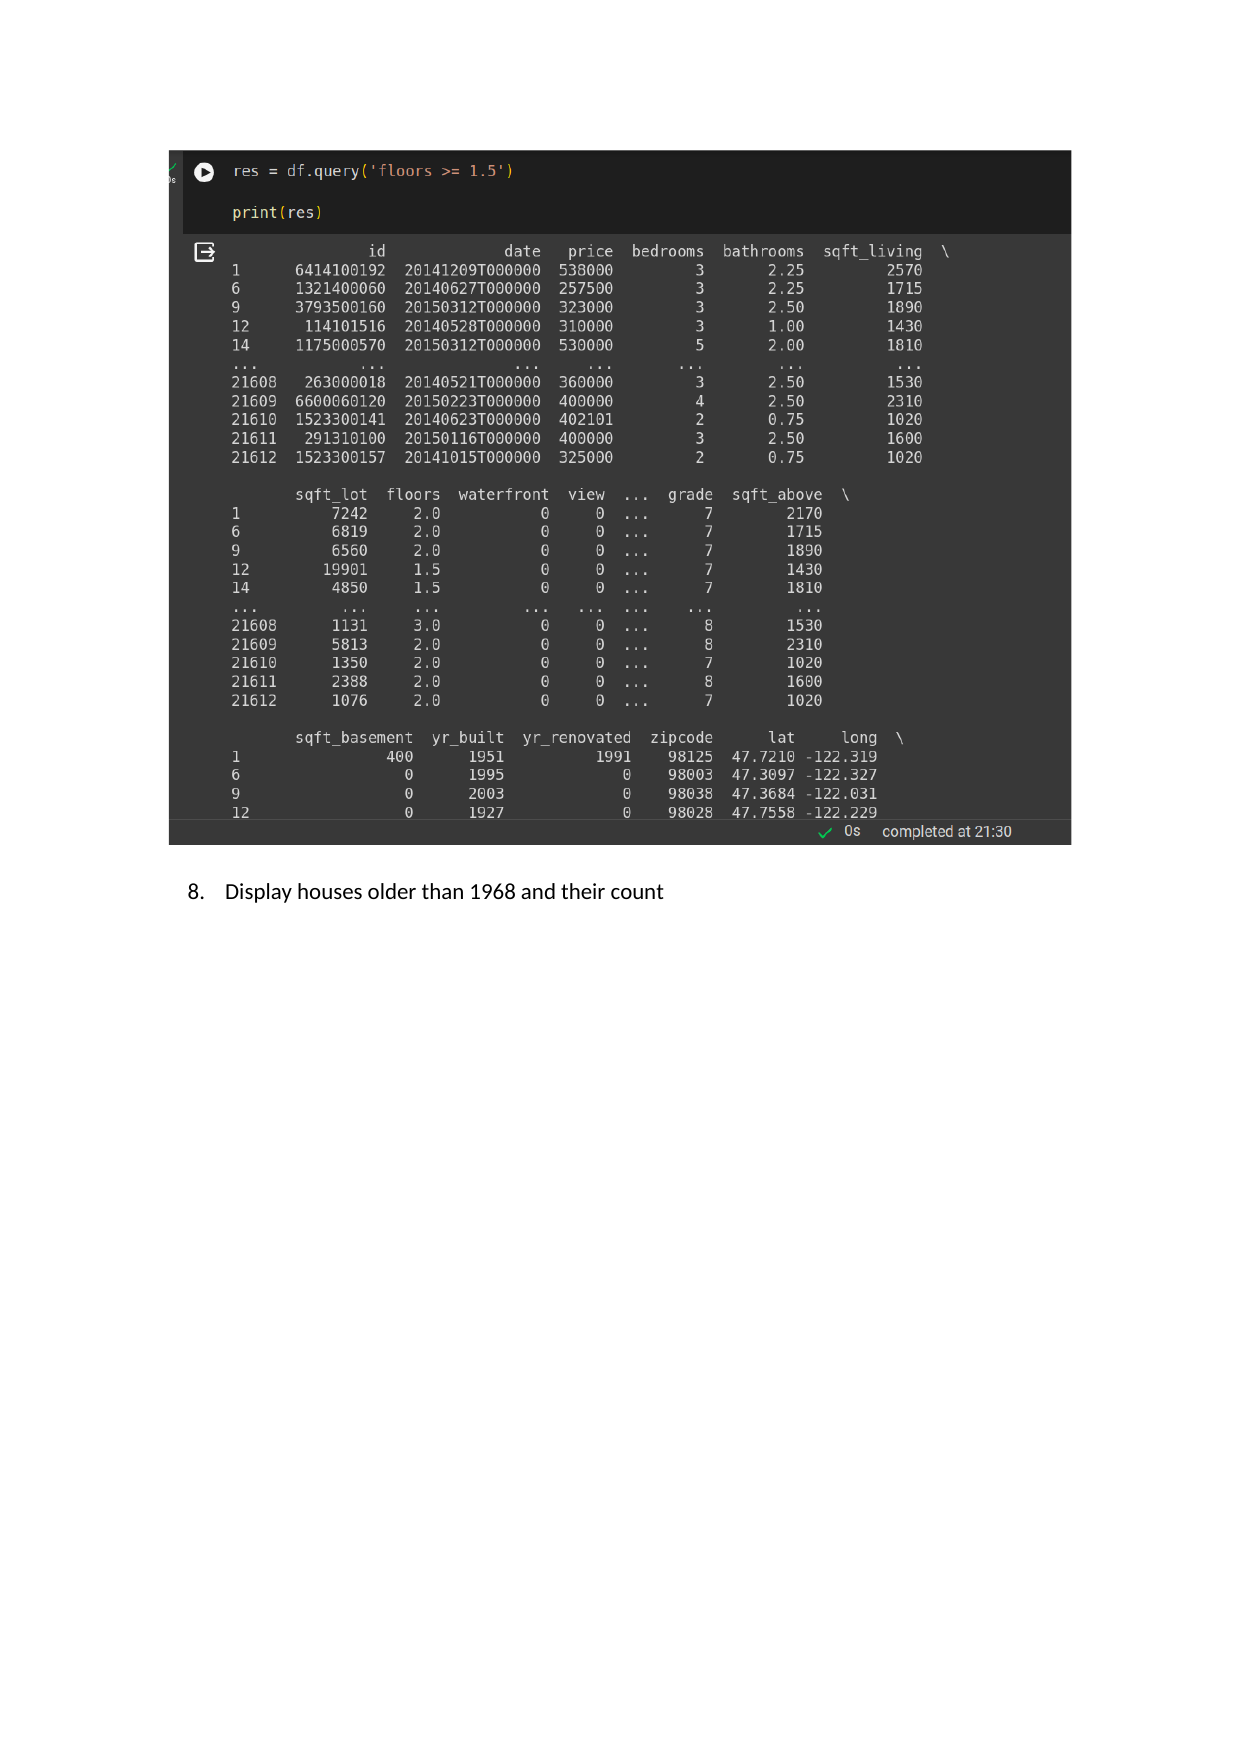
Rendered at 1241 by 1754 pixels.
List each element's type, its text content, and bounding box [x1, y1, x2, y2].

picture [168, 150, 1072, 845]
list Display houses older than 1968 and their count [187, 877, 1090, 905]
